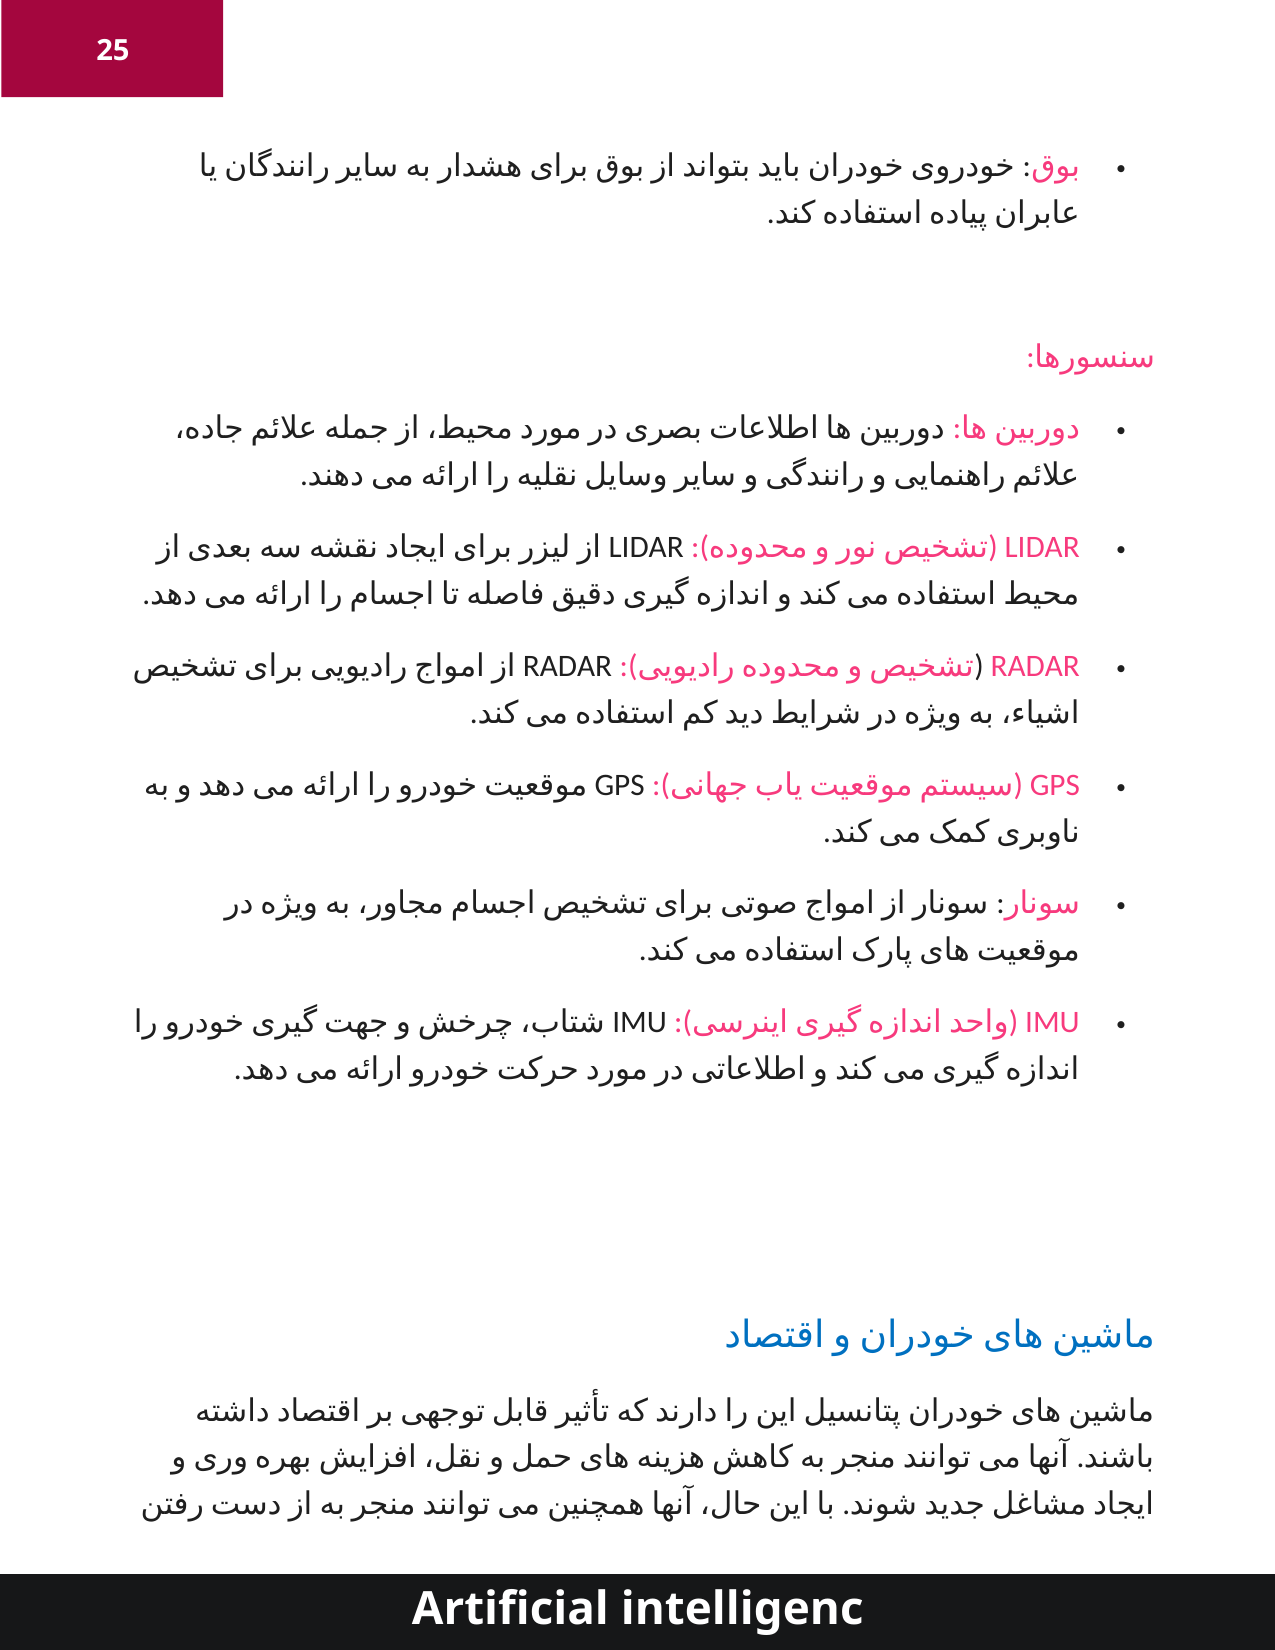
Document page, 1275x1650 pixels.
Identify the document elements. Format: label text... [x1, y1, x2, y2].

list سونار: سونار از امواج صوتی برای تشخیص اجسام مجاور، به ویژه در موقعیت های پارک استفاده می کند. [120, 875, 1117, 968]
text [120, 1382, 1155, 1523]
text سنسورها: [120, 328, 1155, 375]
list دوربین ها: دوربین ها اطلاعات بصری در مورد محیط، از جمله علائم جاده، علائم راهنمایی و رانندگی و سایر وسایل نقلیه را ارائه می دهند. [120, 400, 1117, 493]
list RADAR (تشخیص و محدوده رادیویی): RADAR از امواج رادیویی برای تشخیص اشیاء، به ویژه در شرایط دید کم استفاده می کند. [120, 637, 1117, 731]
list IMU (واحد اندازه گیری اینرسی): IMU شتاب، چرخش و جهت گیری خودرو را اندازه گیری می کند و اطلاعاتی در مورد حرکت خودرو ارائه می دهد. [120, 993, 1117, 1087]
list بوق: خودروی خودران باید بتواند از بوق برای هشدار به سایر رانندگان یا عابران پیاده استفاده کند. [120, 137, 1117, 231]
list LIDAR (تشخیص نور و محدوده): LIDAR از لیزر برای ایجاد نقشه سه بعدی از محیط استفاده می کند و اندازه گیری دقیق فاصله تا اجسام را ارائه می دهد. [120, 518, 1117, 612]
list GPS (سیستم موقعیت یاب جهانی): GPS موقعیت خودرو را ارائه می دهد و به ناوبری کمک می کند. [120, 756, 1117, 850]
text ماشین های خودران و اقتصاد [120, 1310, 1155, 1357]
